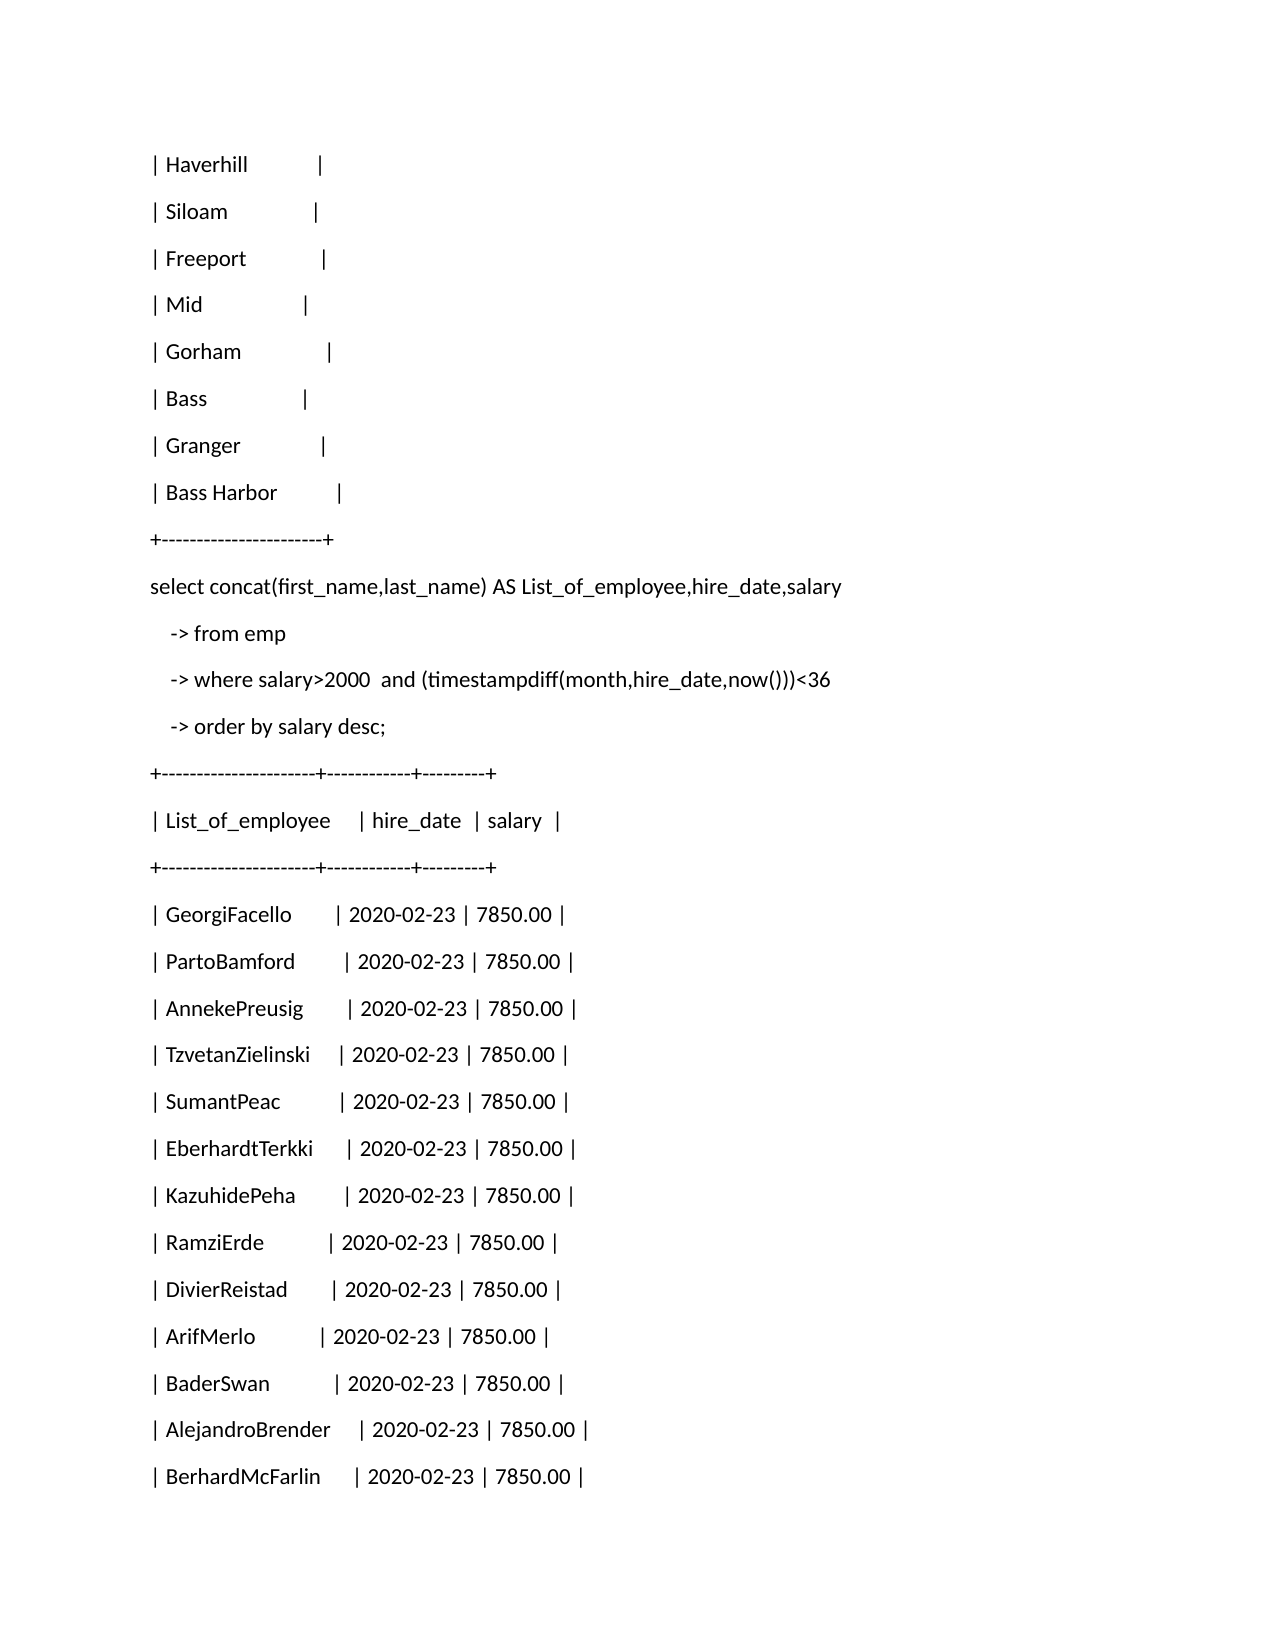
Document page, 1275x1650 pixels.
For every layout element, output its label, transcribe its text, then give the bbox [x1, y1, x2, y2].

text | Mid | [150, 291, 1125, 319]
text | BerhardMcFarlin | 2020-02-23 | 7850.00 | [150, 1462, 1125, 1491]
text -> where salary>2000 and (timestampdiff(month,hire_date,now()))<36 [150, 666, 1125, 694]
text | PartoBamford | 2020-02-23 | 7850.00 | [150, 947, 1125, 975]
text | Bass Harbor | [150, 478, 1125, 506]
text +----------------------+------------+---------+ [150, 759, 1125, 787]
text -> from emp [150, 619, 1125, 647]
text | Haverhill | [150, 150, 1125, 178]
text | List_of_employee | hire_date | salary | [150, 806, 1125, 834]
text | Granger | [150, 431, 1125, 459]
text select concat(first_name,last_name) AS List_of_employee,hire_date,salary [150, 572, 1125, 600]
text | ArifMerlo | 2020-02-23 | 7850.00 | [150, 1322, 1125, 1350]
text +-----------------------+ [150, 525, 1125, 553]
text | GeorgiFacello | 2020-02-23 | 7850.00 | [150, 900, 1125, 928]
text | Bass | [150, 384, 1125, 412]
text | DivierReistad | 2020-02-23 | 7850.00 | [150, 1275, 1125, 1303]
text | Gorham | [150, 337, 1125, 366]
text | AlejandroBrender | 2020-02-23 | 7850.00 | [150, 1416, 1125, 1444]
text | TzvetanZielinski | 2020-02-23 | 7850.00 | [150, 1041, 1125, 1069]
text | EberhardtTerkki | 2020-02-23 | 7850.00 | [150, 1134, 1125, 1162]
text | Siloam | [150, 197, 1125, 225]
text | KazuhidePeha | 2020-02-23 | 7850.00 | [150, 1181, 1125, 1209]
text | AnnekePreusig | 2020-02-23 | 7850.00 | [150, 994, 1125, 1022]
text +----------------------+------------+---------+ [150, 853, 1125, 881]
text | SumantPeac | 2020-02-23 | 7850.00 | [150, 1087, 1125, 1116]
text | BaderSwan | 2020-02-23 | 7850.00 | [150, 1369, 1125, 1397]
text | Freeport | [150, 244, 1125, 272]
text -> order by salary desc; [150, 712, 1125, 741]
text | RamziErde | 2020-02-23 | 7850.00 | [150, 1228, 1125, 1256]
